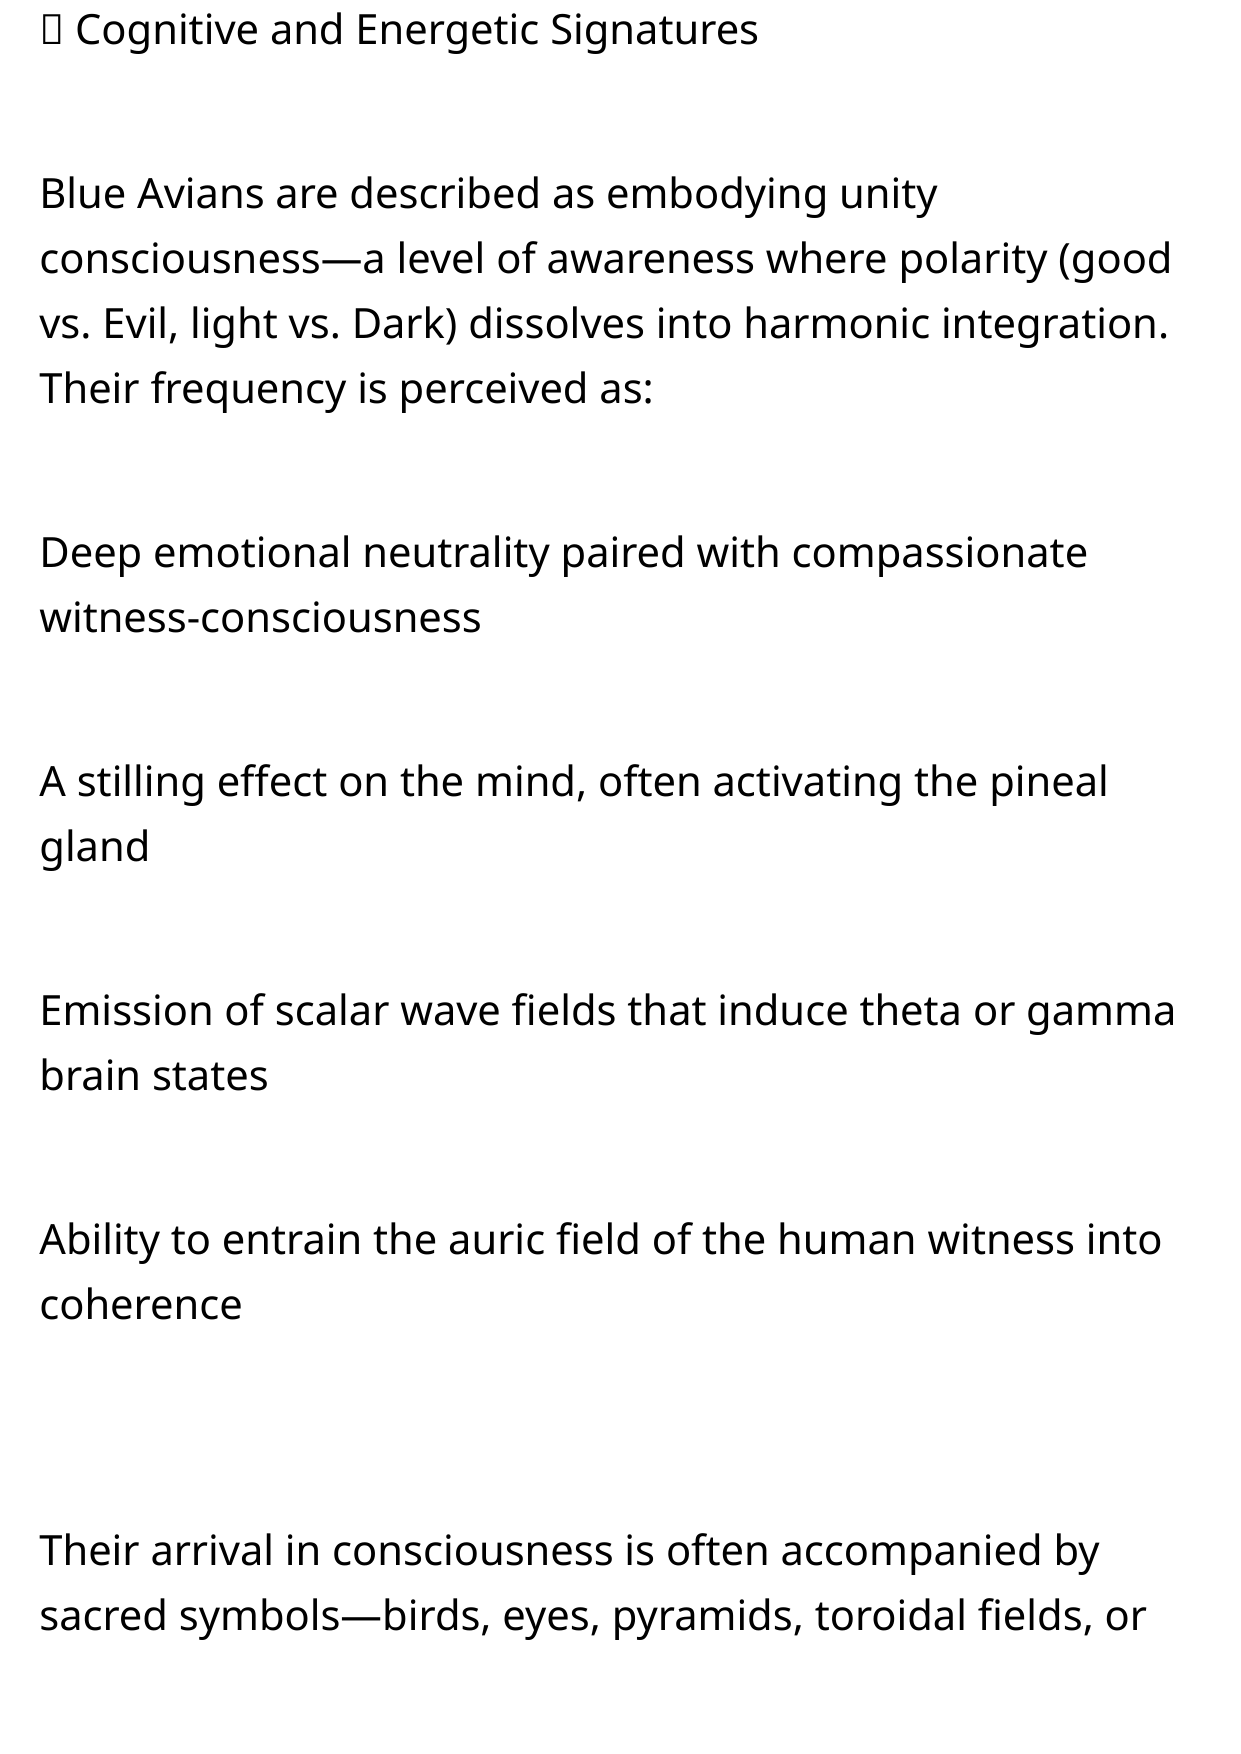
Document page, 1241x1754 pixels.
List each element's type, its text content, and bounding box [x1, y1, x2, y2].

text Emission of scalar wave fields that induce theta or gamma brain states [39, 981, 1201, 1103]
text Deep emotional neutrality paired with compassionate witness-consciousness [39, 523, 1201, 645]
text Cognitive and Energetic Signatures [39, 0, 1201, 57]
text A stilling effect on the mind, often activating the pineal gland [39, 752, 1201, 874]
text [39, 1521, 1201, 1643]
text Ability to entrain the auric field of the human witness into coherence [39, 1210, 1201, 1332]
text Blue Avians are described as embodying unity consciousness—a level of awareness where polarity (good vs. Evil, light vs. Dark) dissolves into harmonic integration. Their frequency is perceived as: [39, 164, 1201, 416]
